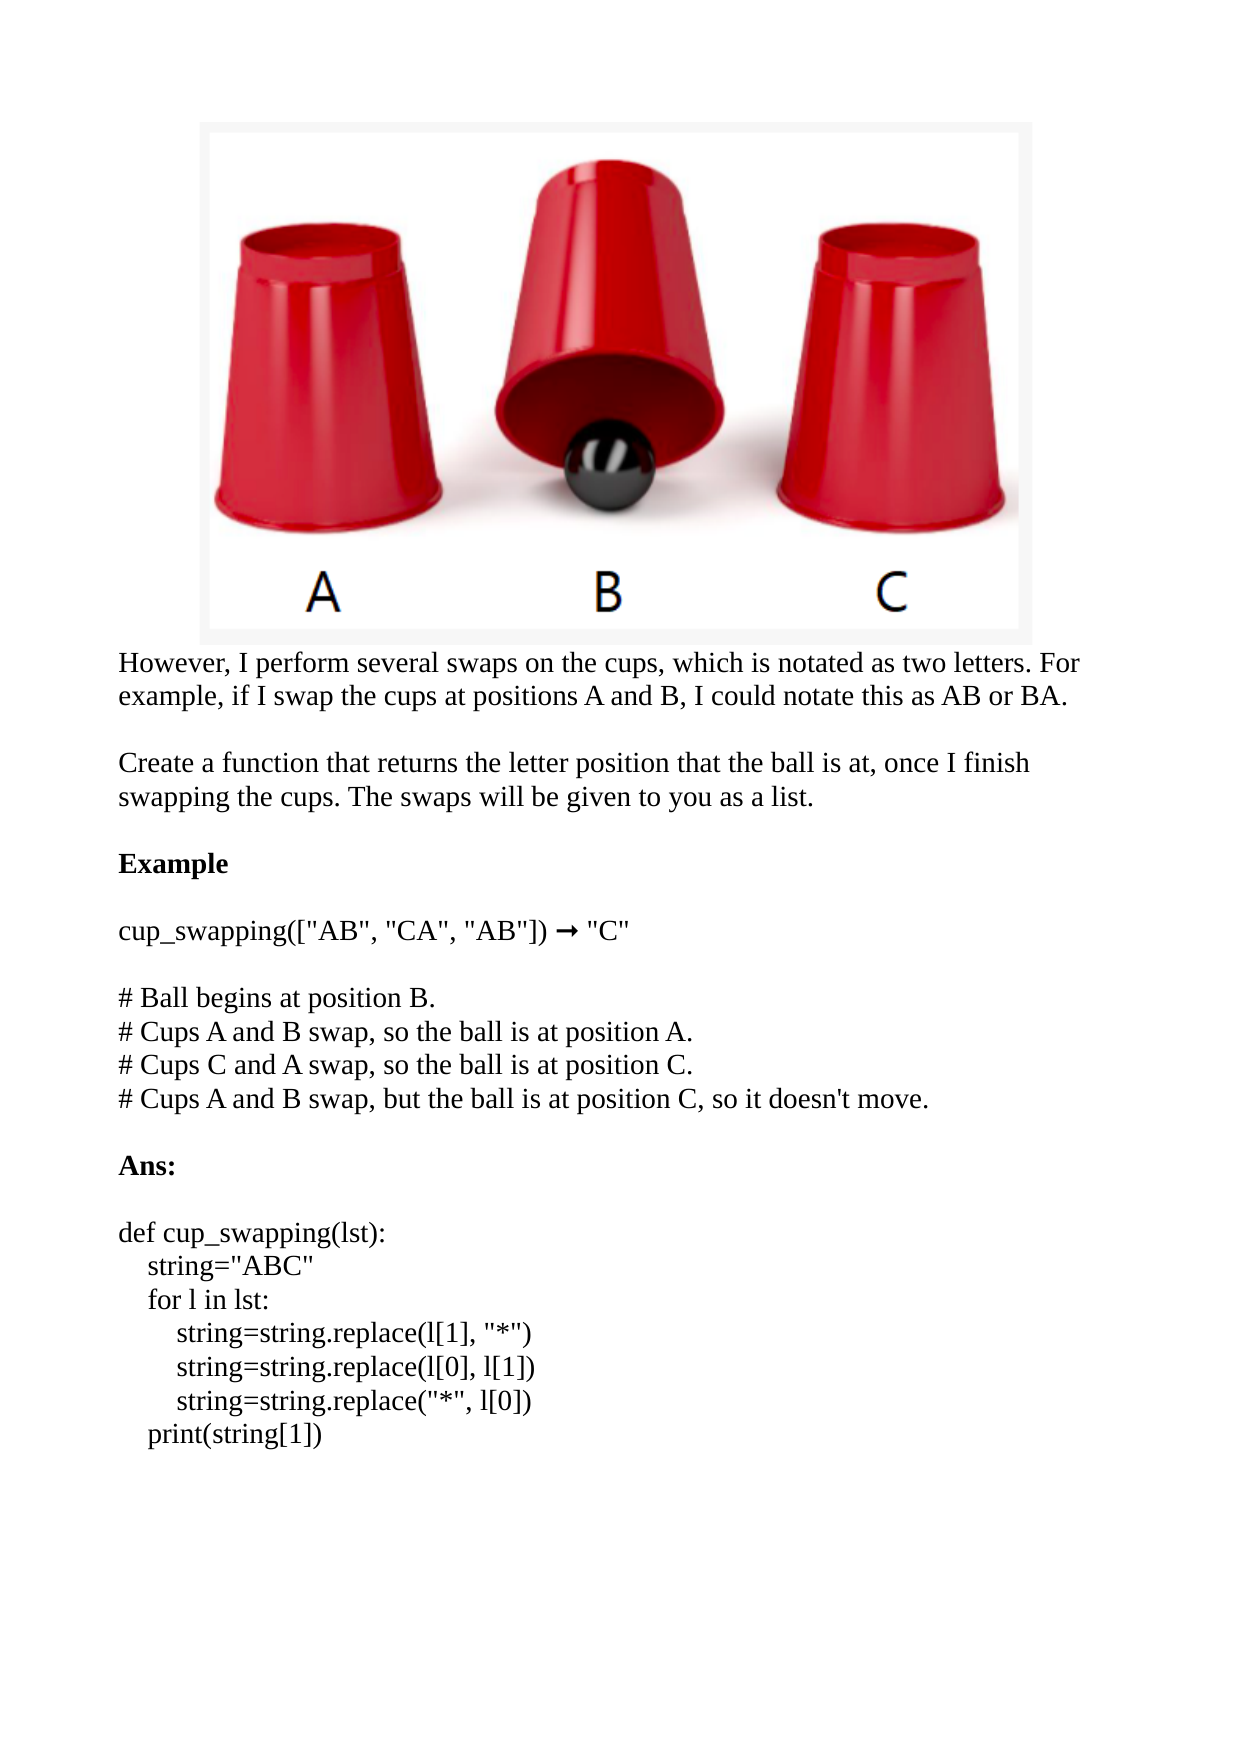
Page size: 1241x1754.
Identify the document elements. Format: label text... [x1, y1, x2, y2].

text # Cups A and B swap, so the ball is at position A. [118, 1014, 1122, 1047]
text string="ABC" [118, 1248, 1122, 1282]
text string=string.replace(l[0], l[1]) [118, 1349, 1122, 1383]
text string=string.replace(l[1], "*") [118, 1316, 1122, 1349]
text cup_swapping(["AB", "CA", "AB"]) ➞ "C" [118, 913, 1122, 947]
text # Cups A and B swap, but the ball is at position C, so it doesn't move. [118, 1081, 1122, 1114]
text # Cups C and A swap, so the ball is at position C. [118, 1047, 1122, 1081]
text Ans: [118, 1148, 1122, 1181]
text def cup_swapping(lst): [118, 1215, 1122, 1248]
text Create a function that returns the letter position that the ball is at, once I finish swapping the cups. The swaps will be given to you as a list. [118, 745, 1122, 812]
text However, I perform several swaps on the cups, which is notated as two letters. For example, if I swap the cups at positions A and B, I could notate this as AB or BA. [118, 286, 1122, 712]
text print(string[1]) [118, 1416, 1122, 1450]
text Example [118, 846, 1122, 879]
text for l in lst: [118, 1282, 1122, 1316]
picture [199, 122, 1033, 645]
text string=string.replace("*", l[0]) [118, 1383, 1122, 1416]
text # Ball begins at position B. [118, 980, 1122, 1014]
